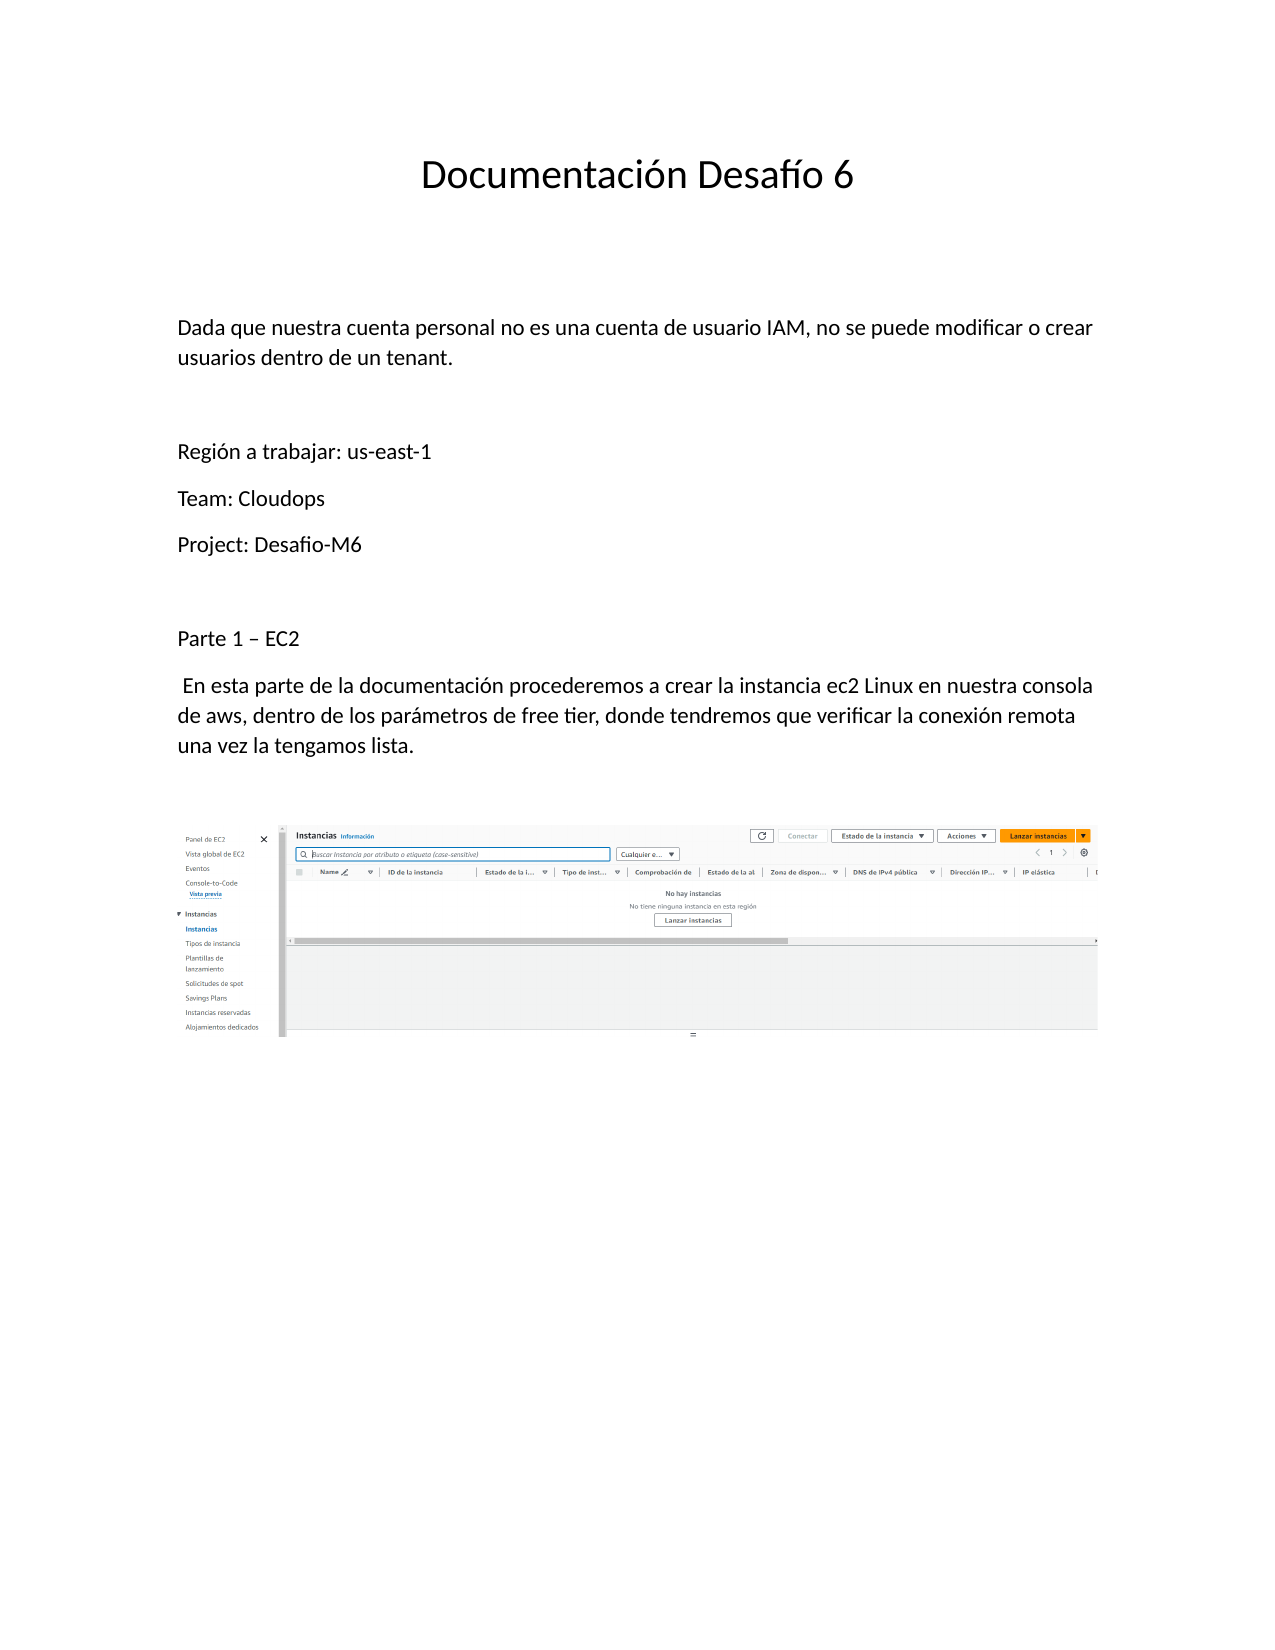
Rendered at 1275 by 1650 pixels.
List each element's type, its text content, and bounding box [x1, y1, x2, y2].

text Dada que nuestra cuenta personal no es una cuenta de usuario IAM, no se puede modificar o crear usuarios dentro de un tenant. [177, 313, 1098, 371]
text Parte 1 – EC2 [177, 624, 1098, 652]
text Documentación Desafío 6 [177, 148, 1098, 198]
text Project: Desafio-M6 [177, 531, 1098, 559]
text Región a trabajar: us-east-1 [177, 437, 1098, 465]
text Team: Cloudops [177, 484, 1098, 512]
picture [177, 825, 1098, 1037]
text En esta parte de la documentación procederemos a crear la instancia ec2 Linux en nuestra consola de aws, dentro de los parámetros de free tier, donde tendremos que verificar la conexión remota una vez la tengamos lista. [177, 671, 1098, 760]
